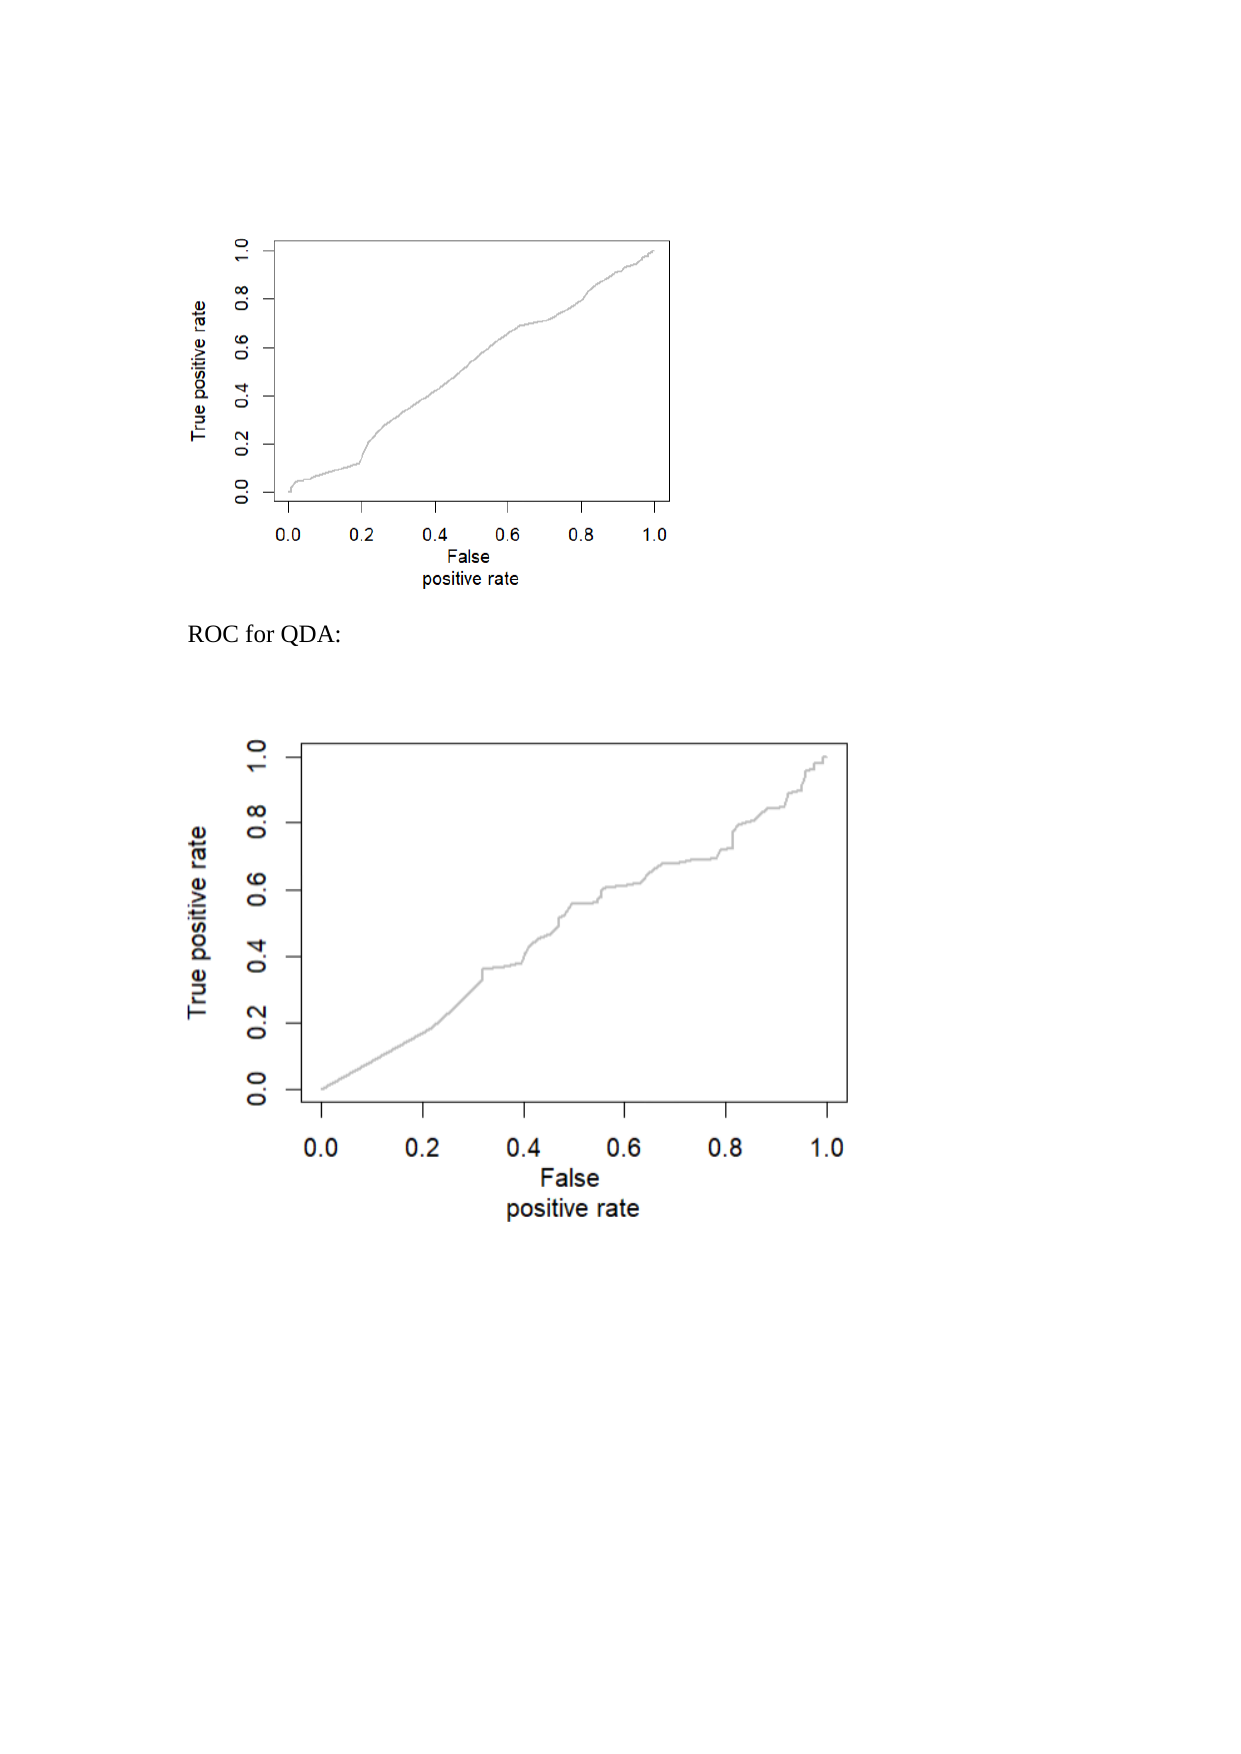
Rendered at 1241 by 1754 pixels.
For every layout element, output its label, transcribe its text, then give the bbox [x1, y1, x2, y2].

picture [187, 162, 702, 599]
text ROC for QDA: [187, 617, 1053, 649]
picture [187, 649, 888, 1232]
